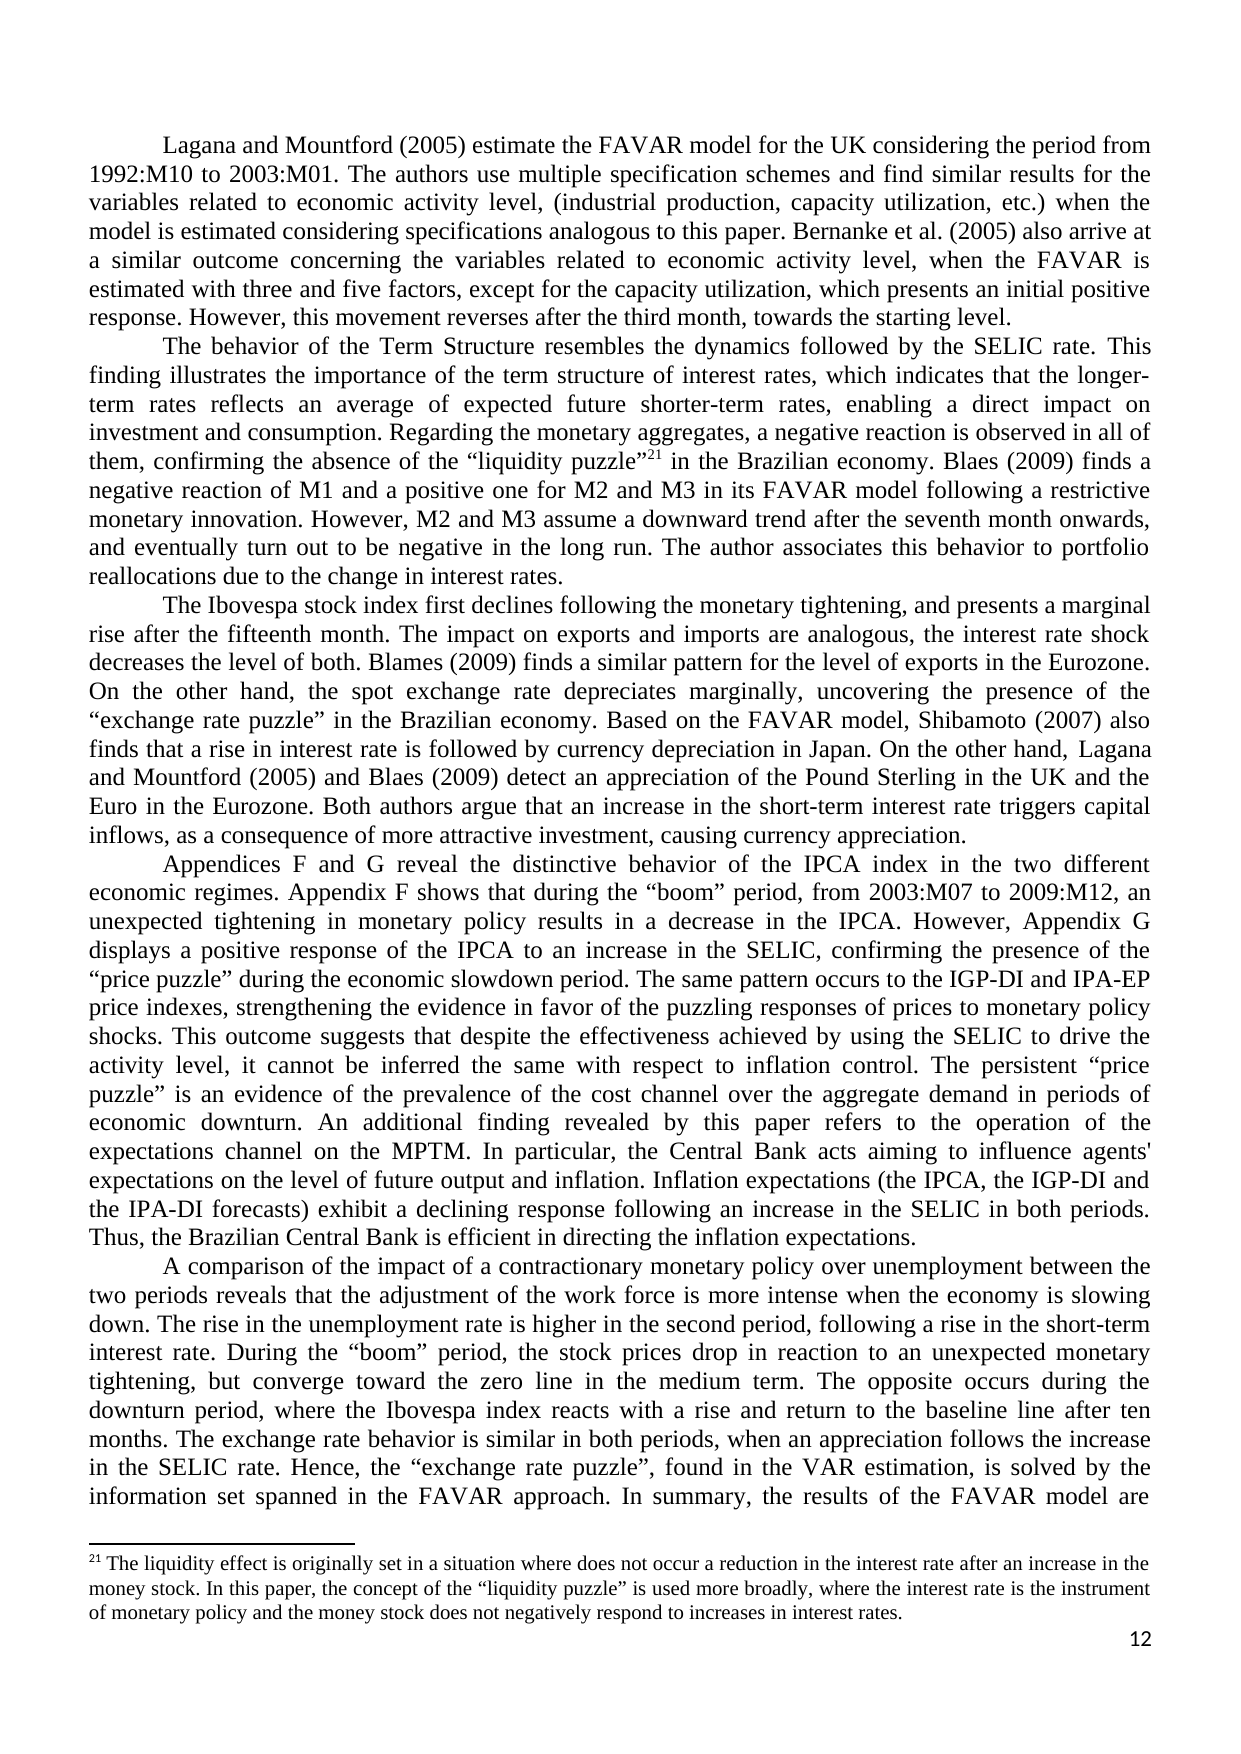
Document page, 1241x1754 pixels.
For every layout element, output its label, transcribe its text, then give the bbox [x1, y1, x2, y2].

text Appendices F and G reveal the distinctive behavior of the IPCA index in the two different economic regimes. Appendix F shows that during the “boom” period, from 2003:M07 to 2009:M12, an unexpected tightening in monetary policy results in a decrease in the IPCA. However, Appendix G displays a positive response of the IPCA to an increase in the SELIC, confirming the presence of the “price puzzle” during the economic slowdown period. The same pattern occurs to the IGP-DI and IPA-EP price indexes, strengthening the evidence in favor of the puzzling responses of prices to monetary policy shocks. This outcome suggests that despite the effectiveness achieved by using the SELIC to drive the activity level, it cannot be inferred the same with respect to inflation control. The persistent “price puzzle” is an evidence of the prevalence of the cost channel over the aggregate demand in periods of economic downturn. An additional finding revealed by this paper refers to the operation of the expectations channel on the MPTM. In particular, the Central Bank acts aiming to influence agents' expectations on the level of future output and inflation. Inflation expectations (the IPCA, the IGP-DI and the IPA-DI forecasts) exhibit a declining response following an increase in the SELIC in both periods. Thus, the Brazilian Central Bank is efficient in directing the inflation expectations. [89, 849, 1152, 1251]
text The Ibovespa stock index first declines following the monetary tightening, and presents a marginal rise after the fifteenth month. The impact on exports and imports are analogous, the interest rate shock decreases the level of both. Blames (2009) finds a similar pattern for the level of exports in the Eurozone. On the other hand, the spot exchange rate depreciates marginally, uncovering the presence of the “exchange rate puzzle” in the Brazilian economy. Based on the FAVAR model, Shibamoto (2007) also finds that a rise in interest rate is followed by currency depreciation in Japan. On the other hand, Lagana and Mountford (2005) and Blaes (2009) detect an appreciation of the Pound Sterling in the UK and the Euro in the Eurozone. Both authors argue that an increase in the short-term interest rate triggers capital inflows, as a consequence of more attractive investment, causing currency appreciation. [89, 590, 1152, 849]
text The behavior of the Term Structure resembles the dynamics followed by the SELIC rate. This finding illustrates the importance of the term structure of interest rates, which indicates that the longer-term rates reflects an average of expected future shorter-term rates, enabling a direct impact on investment and consumption. Regarding the monetary aggregates, a negative reaction is observed in all of them, confirming the absence of the “liquidity puzzle” in the Brazilian economy. Blaes (2009) finds a negative reaction of M1 and a positive one for M2 and M3 in its FAVAR model following a restrictive monetary innovation. However, M2 and M3 assume a downward trend after the seventh month onwards, and eventually turn out to be negative in the long run. The author associates this behavior to portfolio reallocations due to the change in interest rates. [89, 331, 1152, 590]
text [89, 1251, 1152, 1510]
text Lagana and Mountford (2005) estimate the FAVAR model for the UK considering the period from 1992:M10 to 2003:M01. The authors use multiple specification schemes and find similar results for the variables related to economic activity level, (industrial production, capacity utilization, etc.) when the model is estimated considering specifications analogous to this paper. Bernanke et al. (2005) also arrive at a similar outcome concerning the variables related to economic activity level, when the FAVAR is estimated with three and five factors, except for the capacity utilization, which presents an initial positive response. However, this movement reverses after the third month, towards the starting level. [89, 130, 1152, 331]
